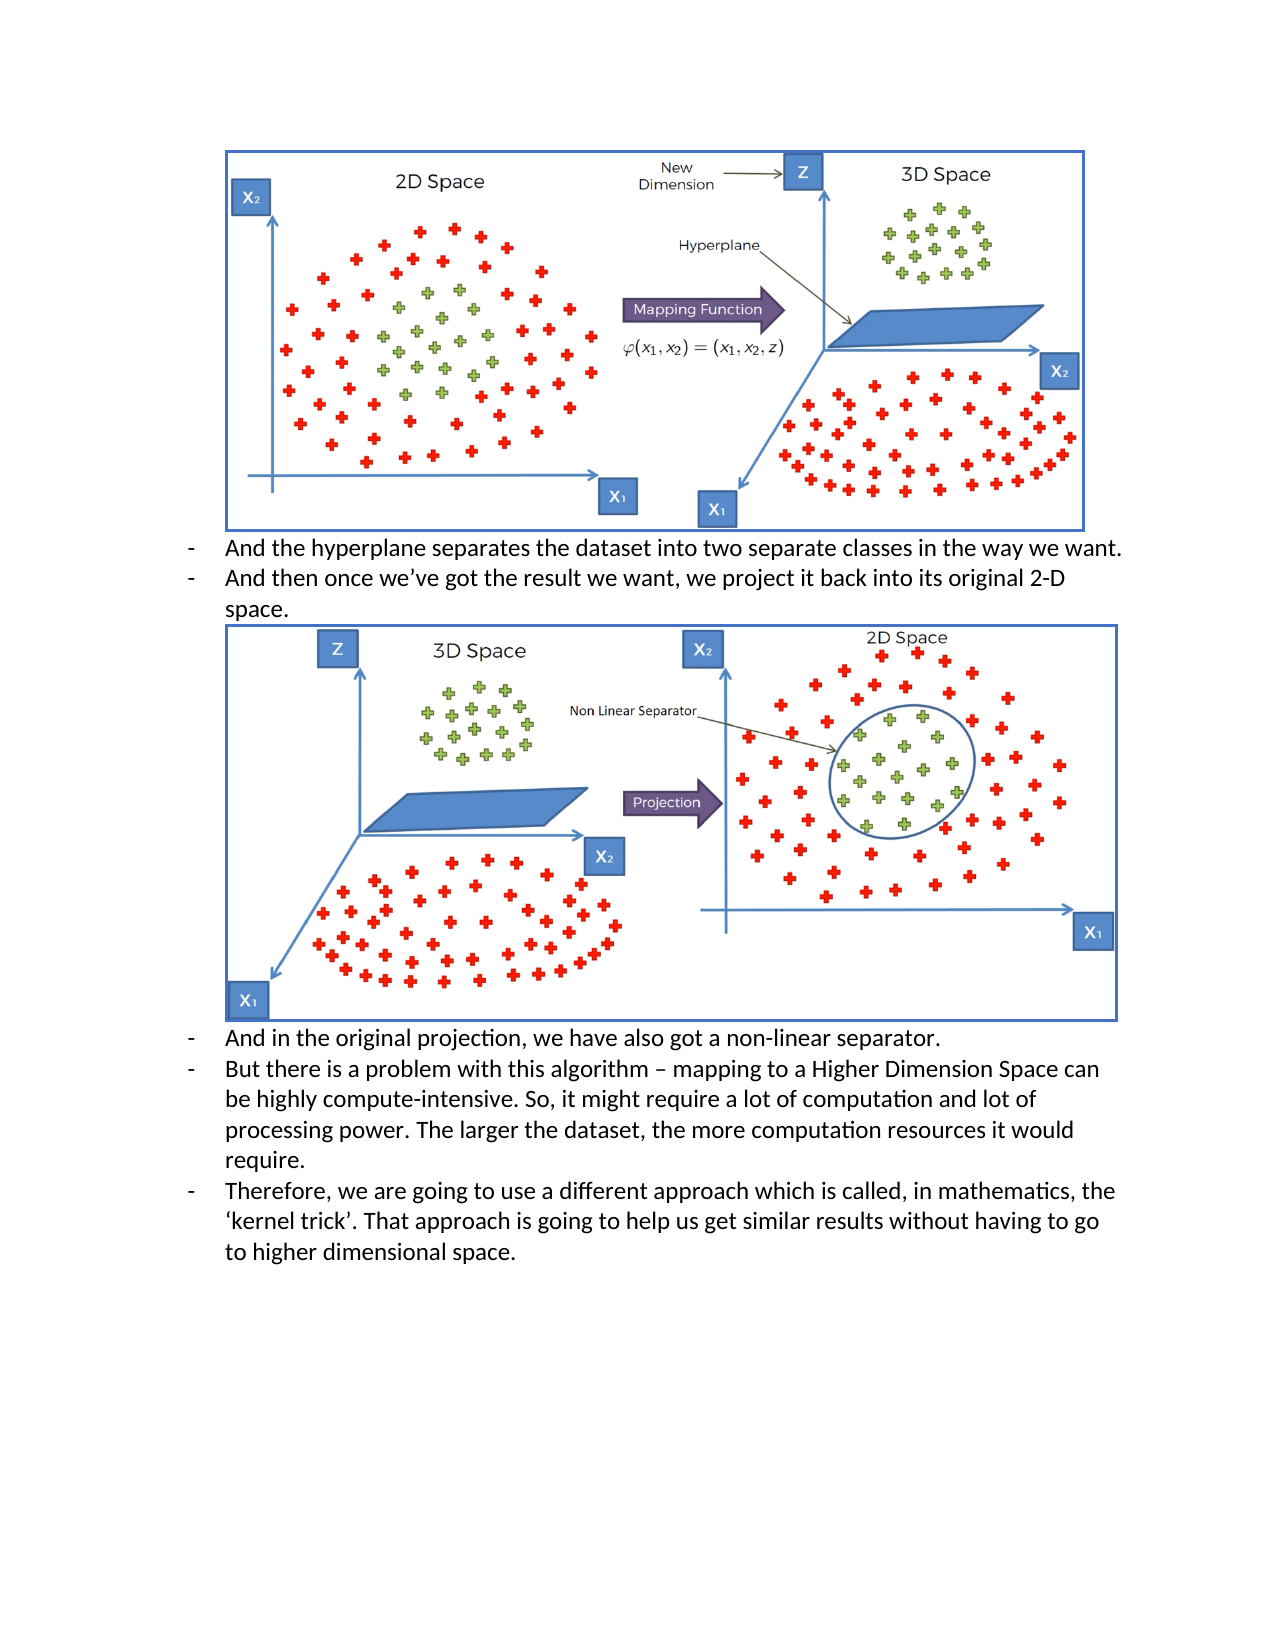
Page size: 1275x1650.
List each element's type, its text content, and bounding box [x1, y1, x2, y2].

list And in the original projection, we have also got a non-linear separator. [187, 1022, 1125, 1053]
picture [228, 627, 1115, 1019]
list Therefore, we are going to use a different approach which is called, in mathematics, the ‘kernel trick’. That approach is going to help us get similar results without having to go to higher dimensional space. [187, 1175, 1125, 1266]
picture [228, 153, 1082, 529]
list But there is a problem with this algorithm – mapping to a Higher Dimension Space can be highly compute-intensive. So, it might require a lot of computation and lot of processing power. The larger the dataset, the more computation resources it would require. [187, 1053, 1125, 1175]
list And the hyperplane separates the dataset into two separate classes in the way we want. [187, 532, 1125, 562]
list And then once we’ve got the result we want, we project it back into its original 2-D space. [187, 562, 1125, 623]
